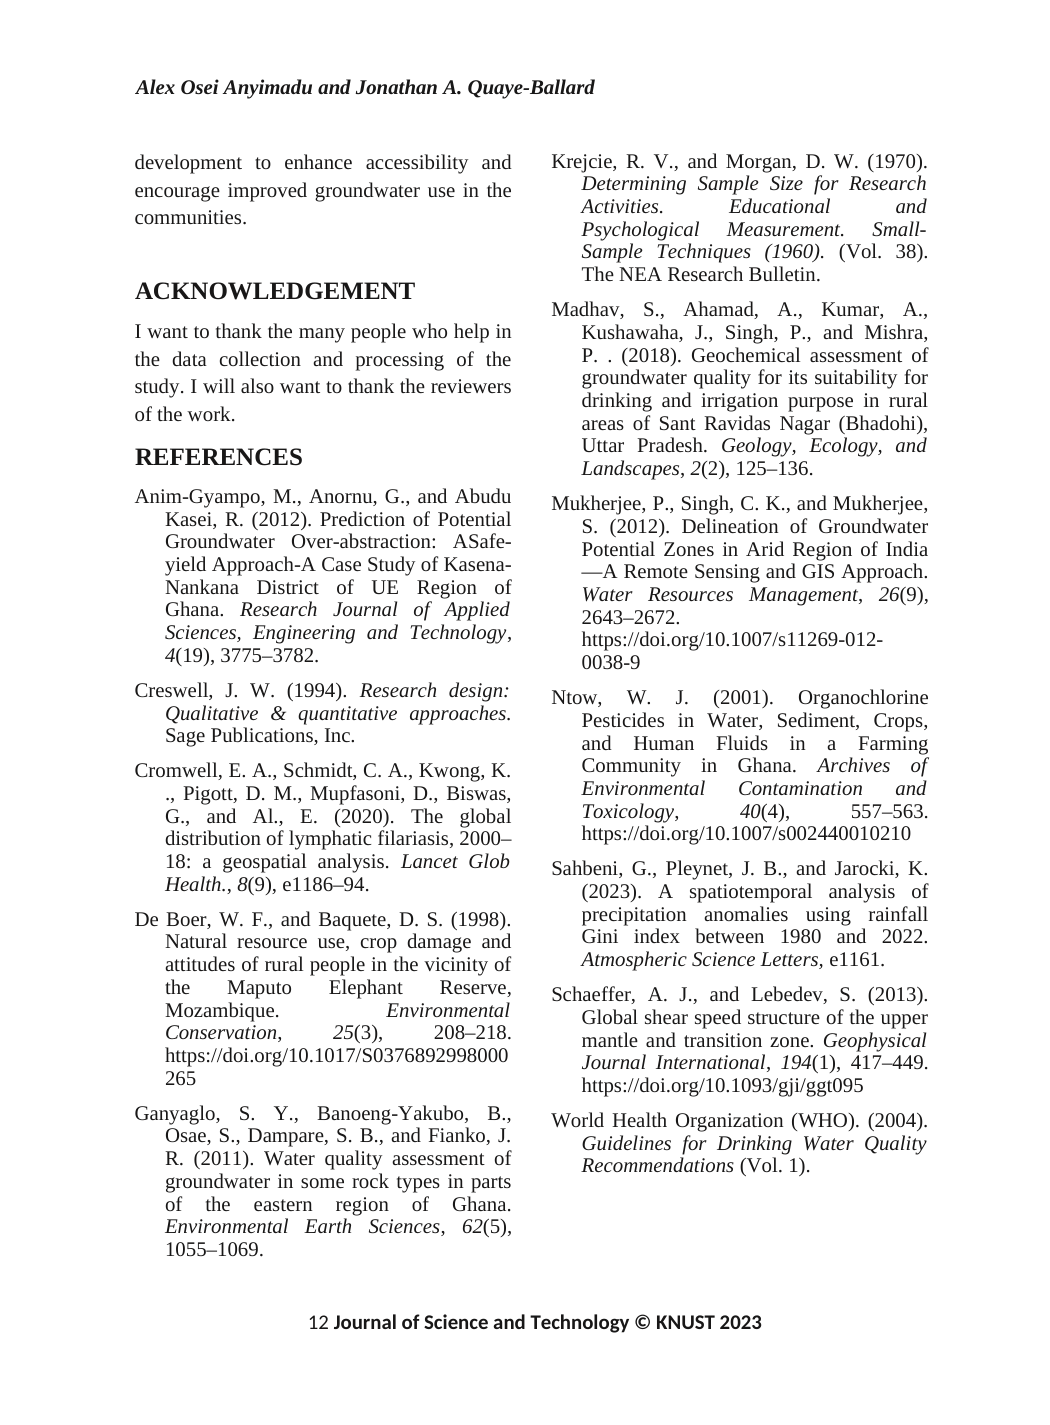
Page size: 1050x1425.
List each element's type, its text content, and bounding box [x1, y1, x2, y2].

subtitle ACKNOWLEDGEMENT [135, 276, 515, 304]
text World Health Organization (WHO). (2004). Guidelines for Drinking Water Quality Recommendations (Vol. 1). [551, 1109, 929, 1177]
text Ganyaglo, S. Y., Banoeng-Yakubo, B., Osae, S., Dampare, S. B., and Fianko, J. R. (2011). Water quality assessment of groundwater in some rock types in parts of the eastern region of Ghana. Environmental Earth Sciences, 62(5), 1055–1069. [134, 1102, 512, 1261]
text Sahbeni, G., Pleynet, J. B., and Jarocki, K. (2023). A spatiotemporal analysis of precipitation anomalies using rainfall Gini index between 1980 and 2022. Atmospheric Science Letters, e1161. [551, 858, 929, 971]
text Schaeffer, A. J., and Lebedev, S. (2013). Global shear speed structure of the upper mantle and transition zone. Geophysical Journal International, 194(1), 417–449. https://doi.org/10.1093/gji/ggt095 [551, 983, 929, 1097]
text Anim-Gyampo, M., Anornu, G., and Abudu Kasei, R. (2012). Prediction of Potential Groundwater Over-abstraction: ASafe-yield Approach-A Case Study of Kasena-Nankana District of UE Region of Ghana. Research Journal of Applied Sciences, Engineering and Technology, 4(19), 3775–3782. [134, 485, 512, 667]
text Cromwell, E. A., Schmidt, C. A., Kwong, K. ., Pigott, D. M., Mupfasoni, D., Biswas, G., and Al., E. (2020). The global distribution of lymphatic filariasis, 2000–18: a geospatial analysis. Lancet Glob Health., 8(9), e1186–94. [134, 759, 512, 896]
text Madhav, S., Ahamad, A., Kumar, A., Kushawaha, J., Singh, P., and Mishra, P. . (2018). Geochemical assessment of groundwater quality for its suitability for drinking and irrigation purpose in rural areas of Sant Ravidas Nagar (Bhadohi), Uttar Pradesh. Geology, Ecology, and Landscapes, 2(2), 125–136. [551, 298, 929, 480]
text Krejcie, R. V., and Morgan, D. W. (1970). Determining Sample Size for Research Activities. Educational and Psychological Measurement. Small-Sample Techniques (1960). (Vol. 38). The NEA Research Bulletin. [551, 150, 929, 286]
text Ntow, W. J. (2001). Organochlorine Pesticides in Water, Sediment, Crops, and Human Fluids in a Farming Community in Ghana. Archives of Environmental Contamination and Toxicology, 40(4), 557–563. https://doi.org/10.1007/s002440010210 [551, 686, 929, 845]
text Mukherjee, P., Singh, C. K., and Mukherjee, S. (2012). Delineation of Groundwater Potential Zones in Arid Region of India—A Remote Sensing and GIS Approach. Water Resources Management, 26(9), 2643–2672. https://doi.org/10.1007/s11269-012-0038-9 [551, 492, 929, 674]
text De Boer, W. F., and Baquete, D. S. (1998). Natural resource use, crop damage and attitudes of rural people in the vicinity of the Maputo Elephant Reserve, Mozambique. Environmental Conservation, 25(3), 208–218. https://doi.org/10.1017/S0376892998000265 [134, 908, 512, 1090]
text Creswell, J. W. (1994). Research design: Qualitative & quantitative approaches. Sage Publications, Inc. [134, 679, 512, 747]
subtitle REFERENCES [135, 442, 515, 471]
text I want to thank the many people who help in the data collection and processing of the study. I will also want to thank the reviewers of the work. [134, 319, 512, 426]
